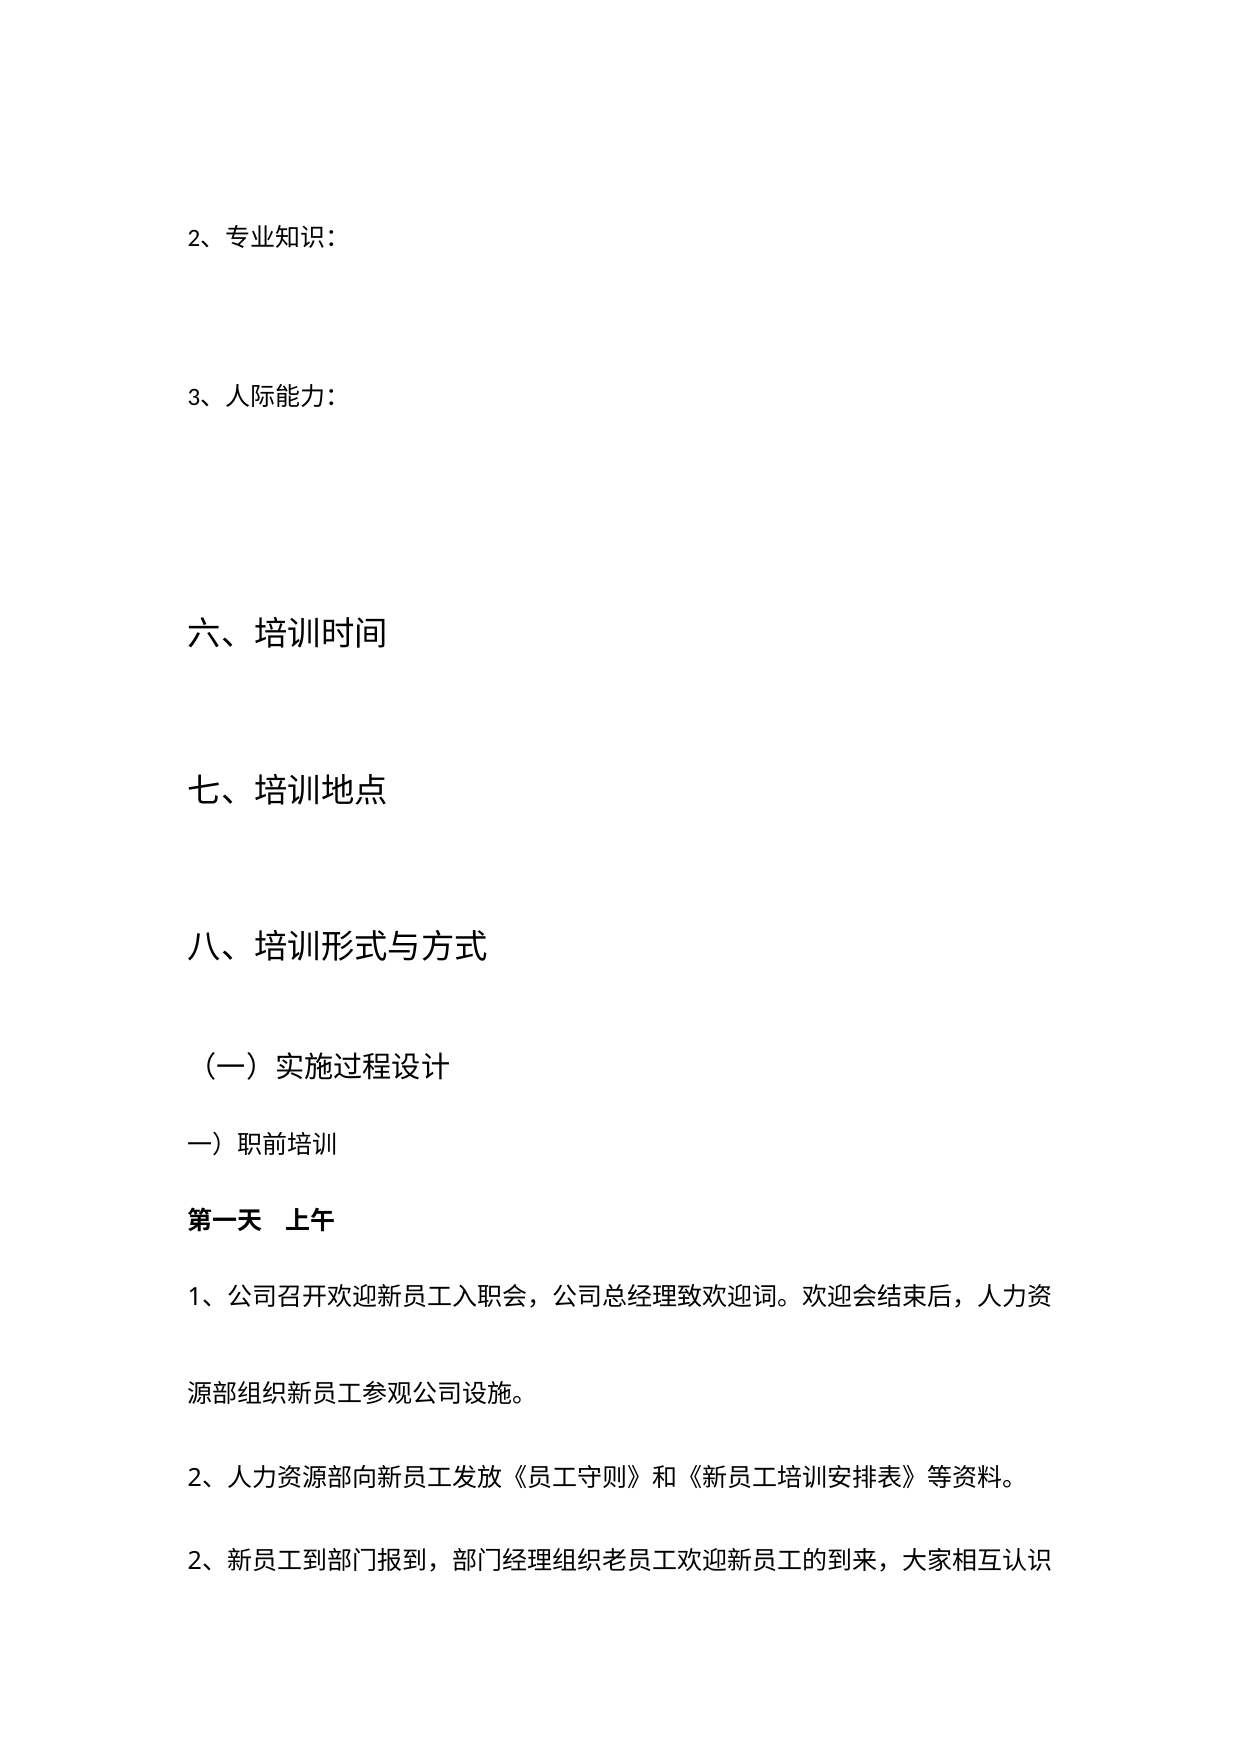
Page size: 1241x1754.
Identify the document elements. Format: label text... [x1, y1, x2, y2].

text 2、人力资源部向新员工发放《员工守则》和《新员工培训安排表》等资料。 [187, 1443, 1053, 1508]
text 六、培训时间 [187, 599, 1053, 664]
text 八、培训形式与方式 [187, 912, 1053, 977]
text 一）职前培训 [187, 1110, 1053, 1175]
text 第一天 上午 [187, 1186, 1053, 1251]
text （一）实施过程设计 [187, 1033, 1053, 1098]
text 1、公司召开欢迎新员工入职会，公司总经理致欢迎词。欢迎会结束后，人力资源部组织新员工参观公司设施。 [187, 1262, 1053, 1424]
text 2、专业知识： [187, 203, 1053, 268]
text 3、人际能力： [187, 362, 1053, 427]
text 七、培训地点 [187, 755, 1053, 820]
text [187, 1526, 1053, 1591]
